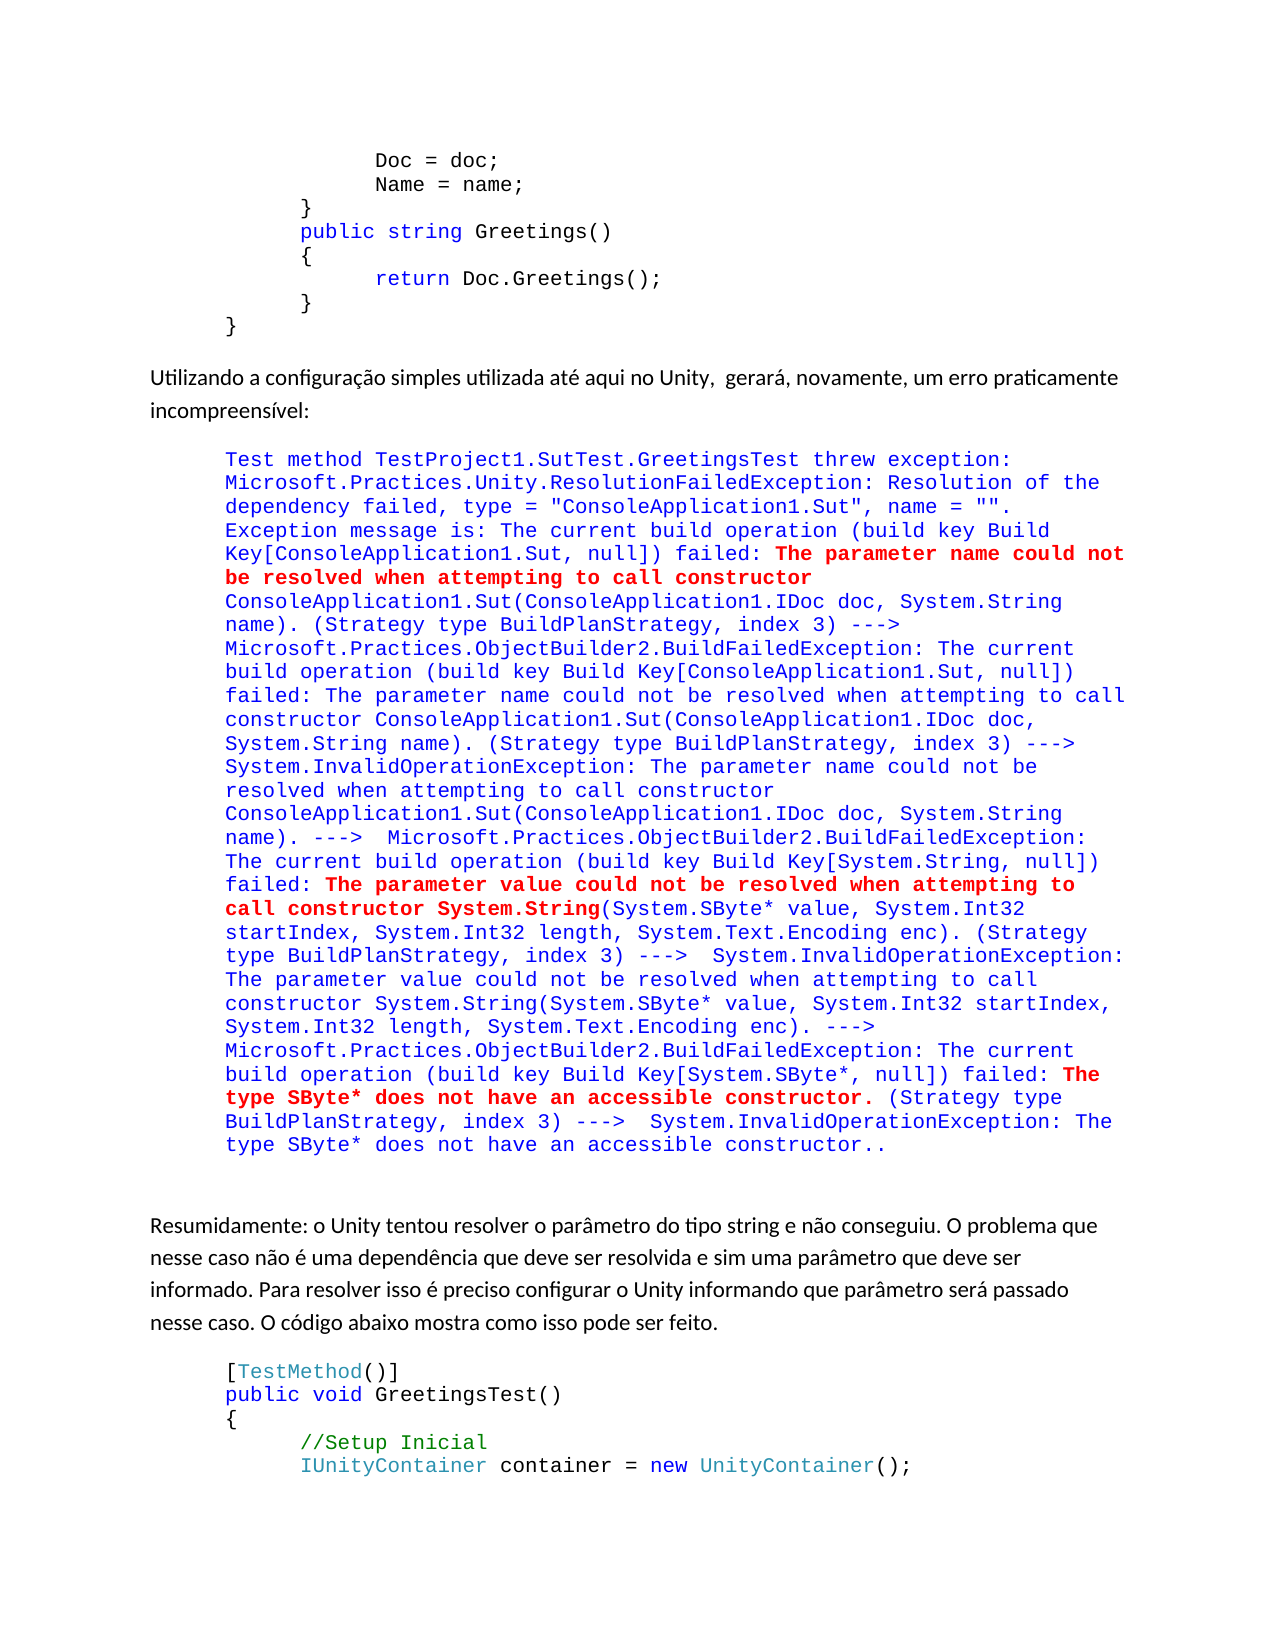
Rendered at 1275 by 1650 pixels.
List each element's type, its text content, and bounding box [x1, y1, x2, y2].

text { [150, 1408, 1125, 1432]
text { [225, 244, 1125, 268]
text [TestMethod()] [150, 1361, 1125, 1384]
text public string Greetings() [225, 221, 1125, 244]
text return Doc.Greetings(); [300, 268, 1125, 292]
text Resumidamente: o Unity tentou resolver o parâmetro do tipo string e não conseguiu. O problema que nesse caso não é uma dependência que deve ser resolvida e sim uma parâmetro que deve ser informado. Para resolver isso é preciso configurar o Unity informando que parâmetro será passado nesse caso. O código abaixo mostra como isso pode ser feito. [150, 1211, 1125, 1336]
text Test method TestProject1.SutTest.GreetingsTest threw exception: Microsoft.Practices.Unity.ResolutionFailedException: Resolution of the dependency failed, type = "ConsoleApplication1.Sut", name = "". Exception message is: The current build operation (build key Build Key[ConsoleApplication1.Sut, null]) failed: The parameter name could not be resolved when attempting to call constructor ConsoleApplication1.Sut(ConsoleApplication1.IDoc doc, System.String name). (Strategy type BuildPlanStrategy, index 3) ---> Microsoft.Practices.ObjectBuilder2.BuildFailedException: The current build operation (build key Build Key[ConsoleApplication1.Sut, null]) failed: The parameter name could not be resolved when attempting to call constructor ConsoleApplication1.Sut(ConsoleApplication1.IDoc doc, System.String name). (Strategy type BuildPlanStrategy, index 3) ---> System.InvalidOperationException: The parameter name could not be resolved when attempting to call constructor ConsoleApplication1.Sut(ConsoleApplication1.IDoc doc, System.String name). ---> Microsoft.Practices.ObjectBuilder2.BuildFailedException: The current build operation (build key Build Key[System.String, null]) failed: The parameter value could not be resolved when attempting to call constructor System.String(System.SByte* value, System.Int32 startIndex, System.Int32 length, System.Text.Encoding enc). (Strategy type BuildPlanStrategy, index 3) ---> System.InvalidOperationException: The parameter value could not be resolved when attempting to call constructor System.String(System.SByte* value, System.Int32 startIndex, System.Int32 length, System.Text.Encoding enc). ---> Microsoft.Practices.ObjectBuilder2.BuildFailedException: The current build operation (build key Build Key[System.SByte*, null]) failed: The type SByte* does not have an accessible constructor. (Strategy type BuildPlanStrategy, index 3) ---> System.InvalidOperationException: The type SByte* does not have an accessible constructor.. [225, 449, 1125, 1158]
text Utilizando a configuração simples utilizada até aqui no Unity, gerará, novamente, um erro praticamente incompreensível: [150, 363, 1125, 424]
text IUnityContainer container = new UnityContainer(); [150, 1455, 1125, 1479]
text //Setup Inicial [150, 1432, 1125, 1455]
text public void GreetingsTest() [150, 1384, 1125, 1408]
text } [225, 292, 1125, 316]
text } [150, 316, 1125, 339]
text } [225, 197, 1125, 221]
text Name = name; [300, 174, 1125, 197]
text Doc = doc; [300, 150, 1125, 174]
